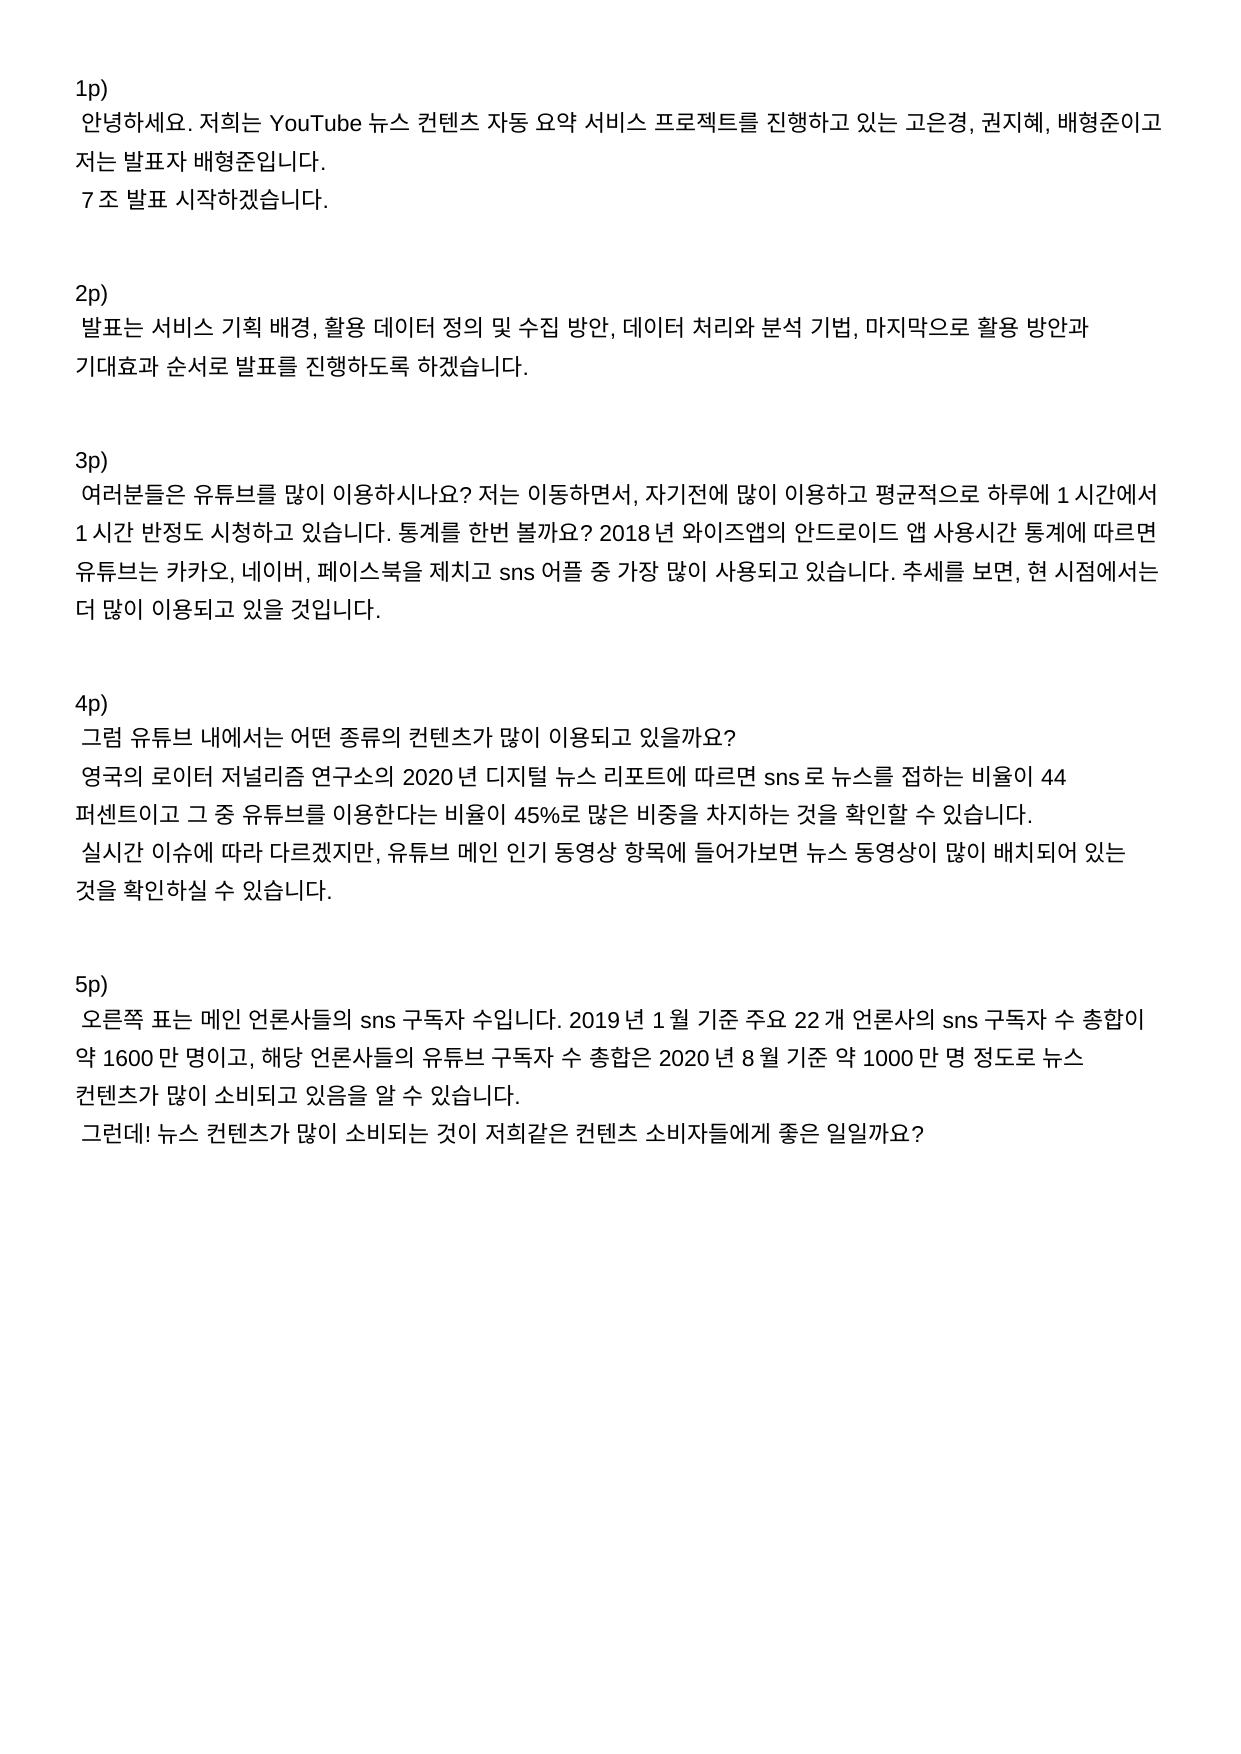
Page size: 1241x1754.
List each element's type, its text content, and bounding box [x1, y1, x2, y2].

text 오른쪽 표는 메인 언론사들의 sns 구독자 수입니다. 2019년 1월 기준 주요 22개 언론사의 sns 구독자 수 총합이 약 1600만 명이고, 해당 언론사들의 유튜브 구독자 수 총합은 2020년 8월 기준 약 1000만 명 정도로 뉴스 컨텐츠가 많이 소비되고 있음을 알 수 있습니다. [75, 1001, 1165, 1111]
text 발표는 서비스 기획 배경, 활용 데이터 정의 및 수집 방안, 데이터 처리와 분석 기법, 마지막으로 활용 방안과 기대효과 순서로 발표를 진행하도록 하겠습니다. [75, 310, 1165, 382]
text 4p) [75, 690, 1165, 716]
text 7조 발표 시작하겠습니다. [75, 181, 1165, 215]
text 영국의 로이터 저널리즘 연구소의 2020년 디지털 뉴스 리포트에 따르면 sns로 뉴스를 접하는 비율이 44퍼센트이고 그 중 유튜브를 이용한다는 비율이 45%로 많은 비중을 차지하는 것을 확인할 수 있습니다. [75, 758, 1165, 830]
text 실시간 이슈에 따라 다르겠지만, 유튜브 메인 인기 동영상 항목에 들어가보면 뉴스 동영상이 많이 배치되어 있는 것을 확인하실 수 있습니다. [75, 834, 1165, 906]
text 그럼 유튜브 내에서는 어떤 종류의 컨텐츠가 많이 이용되고 있을까요? [75, 720, 1165, 753]
text 안녕하세요. 저희는 YouTube 뉴스 컨텐츠 자동 요약 서비스 프로젝트를 진행하고 있는 고은경, 권지혜, 배형준이고 저는 발표자 배형준입니다. [75, 105, 1165, 177]
text 여러분들은 유튜브를 많이 이용하시나요? 저는 이동하면서, 자기전에 많이 이용하고 평균적으로 하루에 1시간에서 1시간 반정도 시청하고 있습니다. 통계를 한번 볼까요? 2018년 와이즈앱의 안드로이드 앱 사용시간 통계에 따르면 유튜브는 카카오, 네이버, 페이스북을 제치고 sns 어플 중 가장 많이 사용되고 있습니다. 추세를 보면, 현 시점에서는 더 많이 이용되고 있을 것입니다. [75, 477, 1165, 625]
text 3p) [75, 447, 1165, 473]
text 1p) [75, 75, 1165, 101]
text 2p) [75, 280, 1165, 306]
text 5p) [75, 971, 1165, 998]
text 그런데! 뉴스 컨텐츠가 많이 소비되는 것이 저희같은 컨텐츠 소비자들에게 좋은 일일까요? [75, 1116, 1165, 1149]
